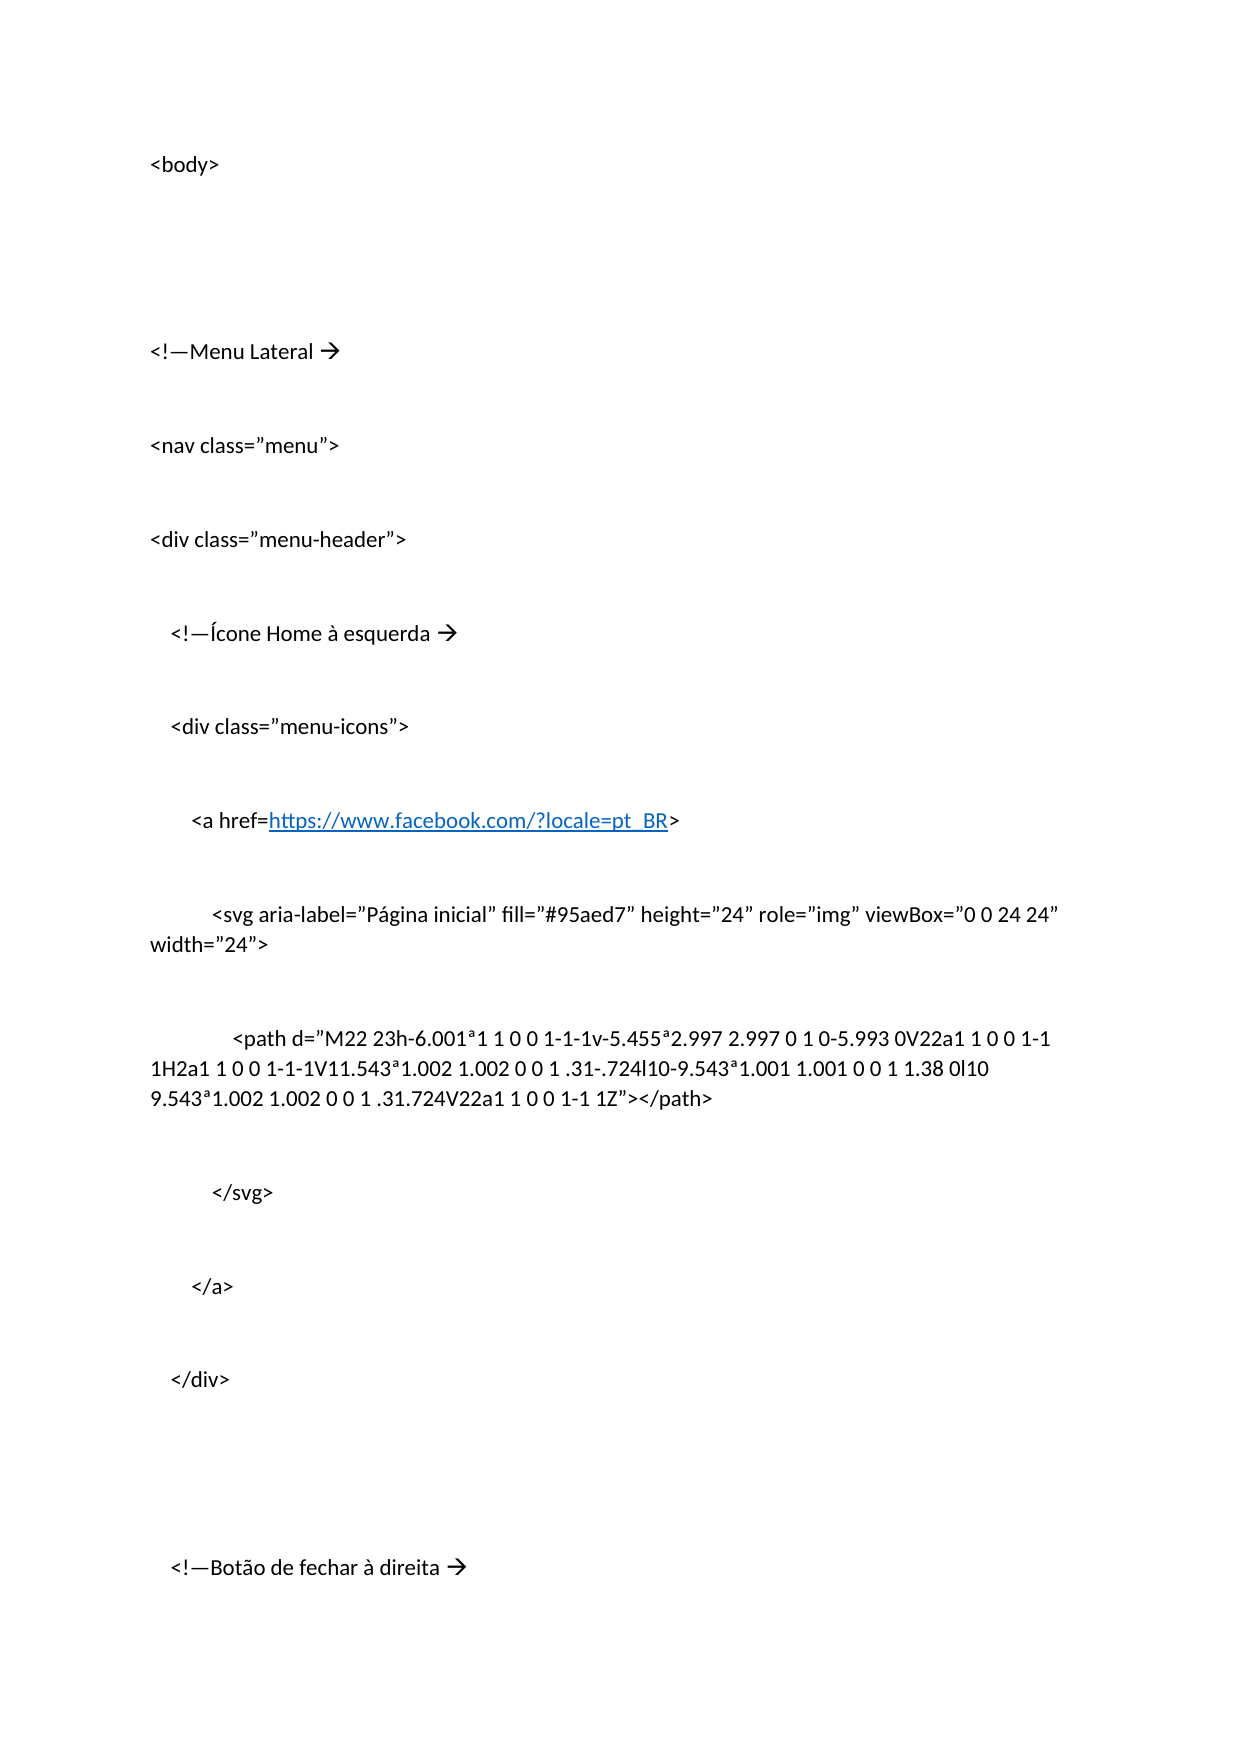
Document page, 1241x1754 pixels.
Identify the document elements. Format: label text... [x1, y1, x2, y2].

text <!—Ícone Home à esquerda [150, 619, 1090, 647]
text <path d=”M22 23h-6.001ª1 1 0 0 1-1-1v-5.455ª2.997 2.997 0 1 0-5.993 0V22a1 1 0 0 1-1 1H2a1 1 0 0 1-1-1V11.543ª1.002 1.002 0 0 1 .31-.724l10-9.543ª1.001 1.001 0 0 1 1.38 0l10 9.543ª1.002 1.002 0 0 1 .31.724V22a1 1 0 0 1-1 1Z”></path> [150, 1024, 1090, 1112]
text <svg aria-label=”Página inicial” fill=”#95aed7” height=”24” role=”img” viewBox=”0 0 24 24” width=”24”> [150, 900, 1090, 958]
text </div> [150, 1366, 1090, 1394]
text <!—Menu Lateral [150, 337, 1090, 366]
text <div class=”menu-icons”> [150, 712, 1090, 741]
text <nav class=”menu”> [150, 431, 1090, 459]
text <a href=https://www.facebook.com/?locale=pt_BR> [150, 806, 1090, 834]
text </svg> [150, 1178, 1090, 1206]
text <!—Botão de fechar à direita [150, 1553, 1090, 1581]
text <body> [150, 150, 1090, 178]
text </a> [150, 1272, 1090, 1300]
text <div class=”menu-header”> [150, 525, 1090, 553]
